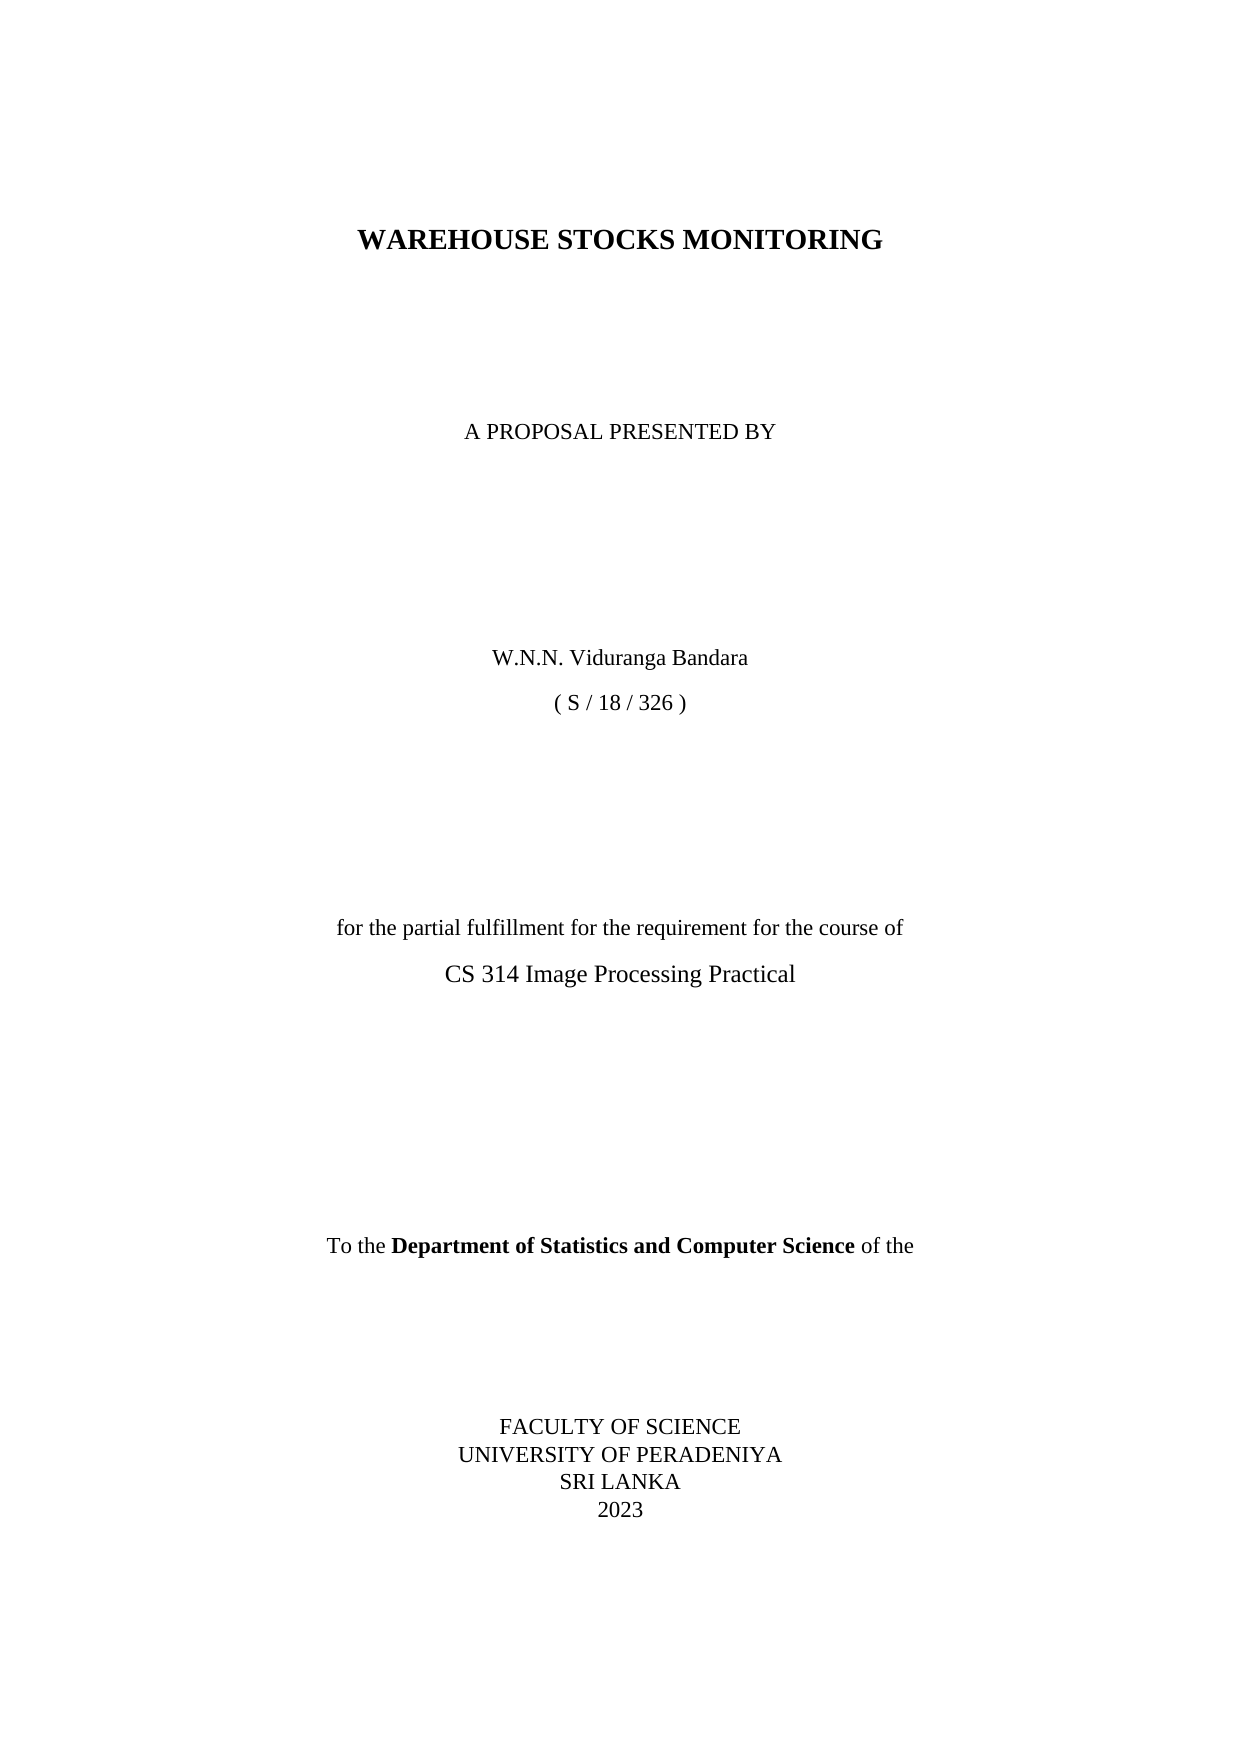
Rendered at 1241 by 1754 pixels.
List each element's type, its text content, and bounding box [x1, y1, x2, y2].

text UNIVERSITY OF PERADENIYA [150, 1441, 1090, 1468]
text A PROPOSAL PRESENTED BY [150, 418, 1090, 444]
text WAREHOUSE STOCKS MONITORING [150, 222, 1090, 256]
text To the Department of Statistics and Computer Science of the [150, 1233, 1090, 1259]
text FACULTY OF SCIENCE [150, 1413, 1090, 1439]
text W.N.N. Viduranga Bandara [150, 644, 1090, 670]
text CS 314 Image Processing Practical [150, 959, 1090, 988]
text 2023 [150, 1496, 1090, 1523]
text ( S / 18 / 326 ) [150, 689, 1090, 715]
text SRI LANKA [150, 1468, 1090, 1494]
text for the partial fulfillment for the requirement for the course of [150, 914, 1090, 941]
